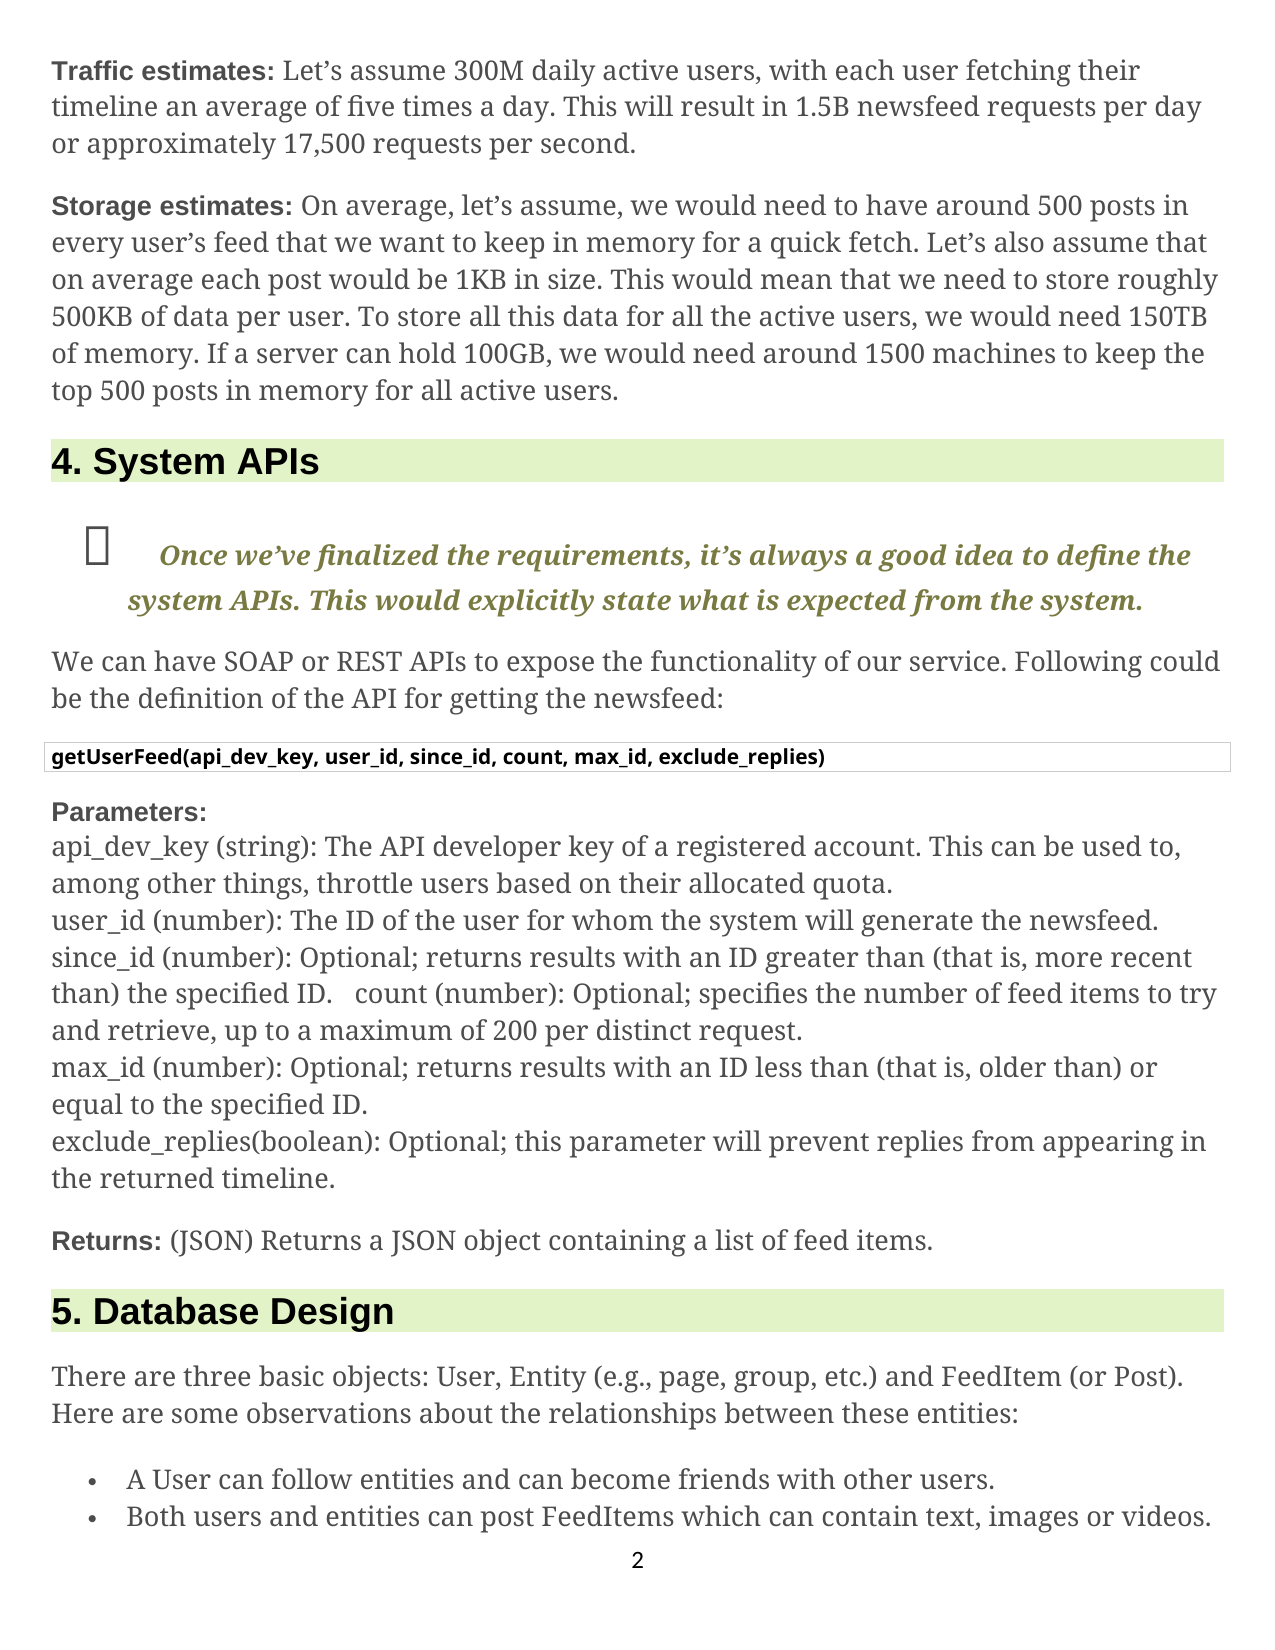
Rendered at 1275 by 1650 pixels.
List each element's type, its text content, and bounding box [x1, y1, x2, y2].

text We can have SOAP or REST APIs to expose the functionality of our service. Following could be the definition of the API for getting the newsfeed: [51, 643, 1224, 717]
text 💡 Once we’ve finalized the requirements, it’s always a good idea to define the system APIs. This would explicitly state what is expected from the system. [51, 507, 1224, 618]
text There are three basic objects: User, Entity (e.g., page, group, etc.) and FeedItem (or Post). Here are some observations about the relationships between these entities: [51, 1357, 1224, 1431]
text 4. System APIs [51, 439, 1224, 482]
text Storage estimates: On average, let’s assume, we would need to have around 500 posts in every user’s feed that we want to keep in memory for a quick fetch. Let’s also assume that on average each post would be 1KB in size. This would mean that we need to store roughly 500KB of data per user. To store all this data for all the active users, we would need 150TB of memory. If a server can hold 100GB, we would need around 1500 machines to keep the top 500 posts in memory for all active users. [51, 187, 1224, 408]
text 5. Database Design [51, 1289, 1224, 1332]
text Traffic estimates: Let’s assume 300M daily active users, with each user fetching their timeline an average of five times a day. This will result in 1.5B newsfeed requests per day or approximately 17,500 requests per second. [51, 51, 1224, 162]
text getUserFeed(api_dev_key, user_id, since_id, count, max_id, exclude_replies) [45, 743, 1230, 771]
list Both users and entities can post FeedItems which can contain text, images or videos. [88, 1497, 1224, 1534]
list A User can follow entities and can become friends with other users. [88, 1460, 1224, 1497]
text Returns: (JSON) Returns a JSON object containing a list of feed items. [51, 1221, 1224, 1258]
text Parameters: api_dev_key (string): The API developer key of a registered account. This can be used to, among other things, throttle users based on their allocated quota. user_id (number): The ID of the user for whom the system will generate the newsfeed. since_id (number): Optional; returns results with an ID greater than (that is, more recent than) the specified ID. count (number): Optional; specifies the number of feed items to try and retrieve, up to a maximum of 200 per distinct request. max_id (number): Optional; returns results with an ID less than (that is, older than) or equal to the specified ID. exclude_replies(boolean): Optional; this parameter will prevent replies from appearing in the returned timeline. [51, 796, 1224, 1196]
